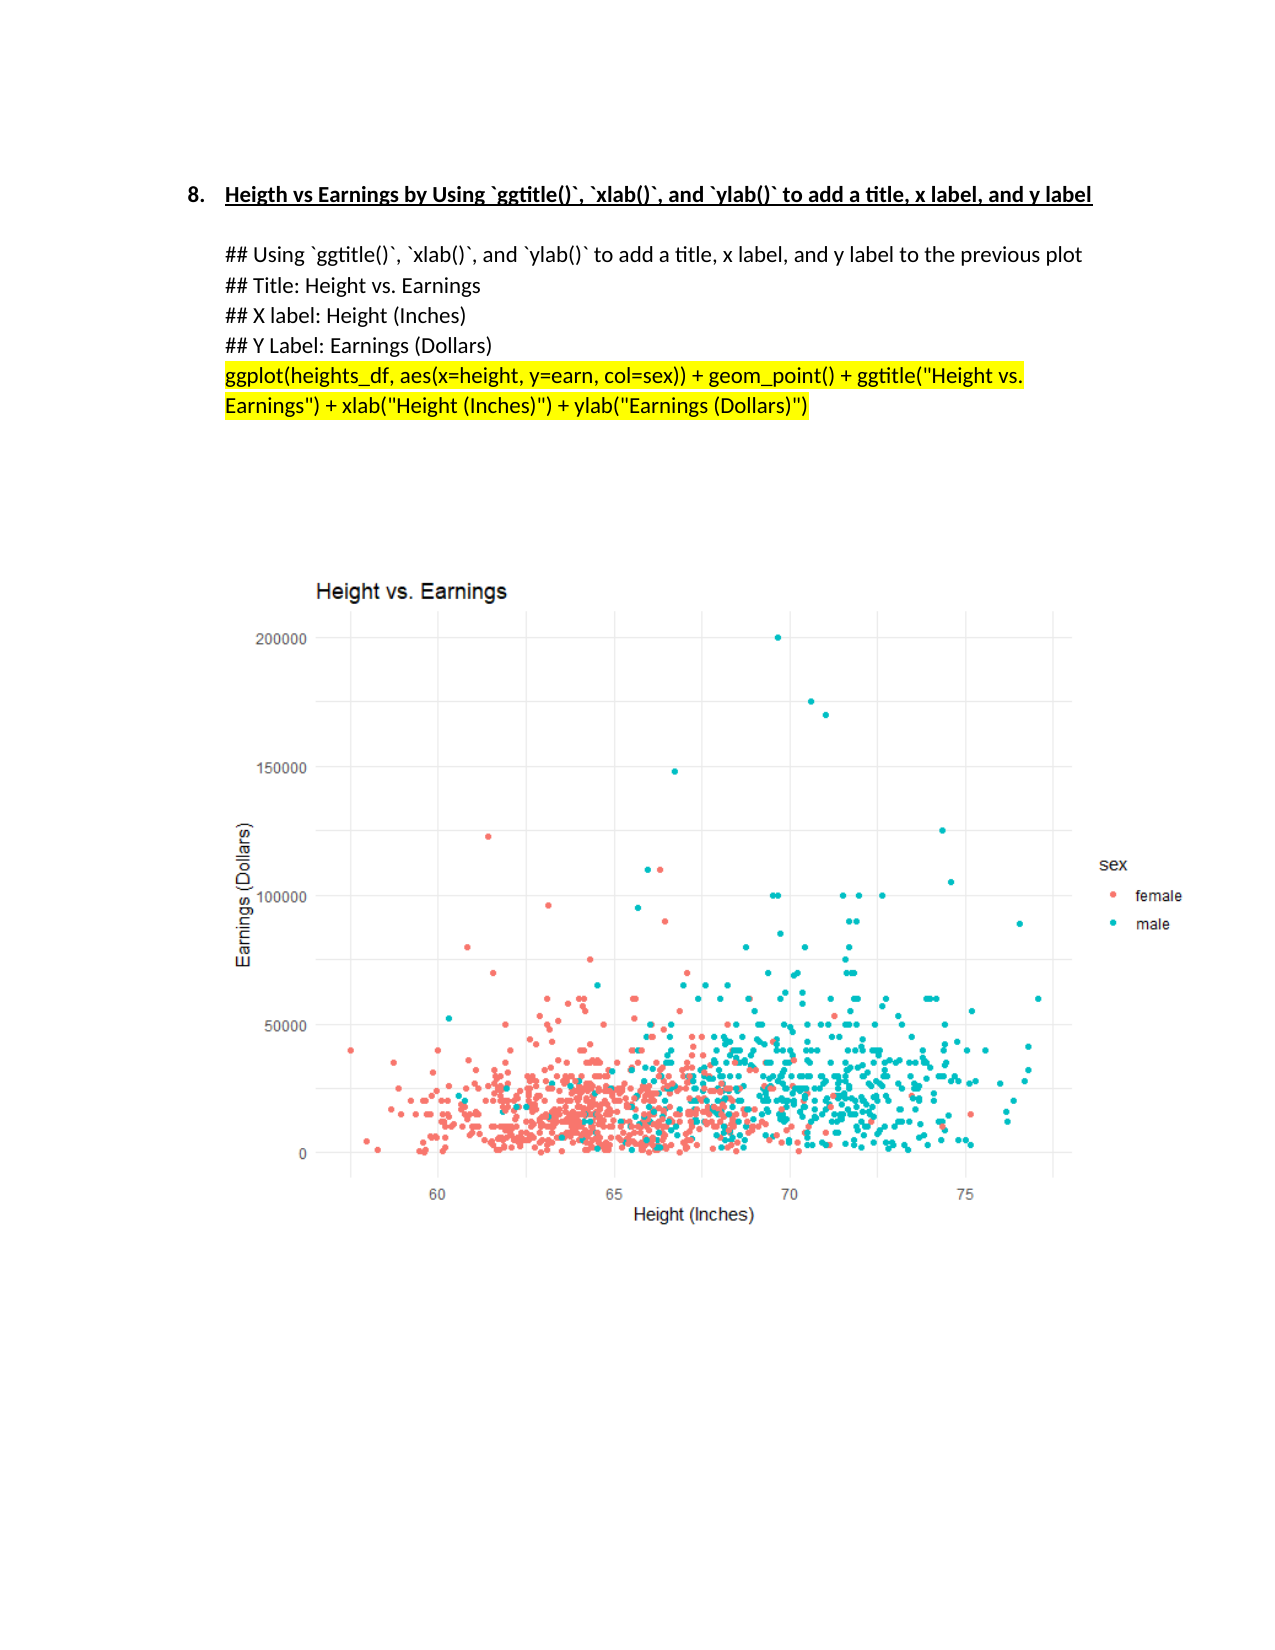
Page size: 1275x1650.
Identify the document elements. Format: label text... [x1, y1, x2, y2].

list ## Using `ggtitle()`, `xlab()`, and `ylab()` to add a title, x label, and y label to the previous plot [225, 241, 1125, 269]
list ## X label: Height (Inches) [225, 301, 1125, 329]
picture [225, 572, 1200, 1233]
list ## Y Label: Earnings (Dollars) [225, 331, 1125, 359]
list Heigth vs Earnings by Using `ggtitle()`, `xlab()`, and `ylab()` to add a title, x label, and y label [187, 180, 1125, 208]
list ggplot(heights_df, aes(x=height, y=earn, col=sex)) + geom_point() + ggtitle("Height vs. Earnings") + xlab("Height (Inches)") + ylab("Earnings (Dollars)") [225, 361, 1125, 420]
list ## Title: Height vs. Earnings [225, 271, 1125, 299]
